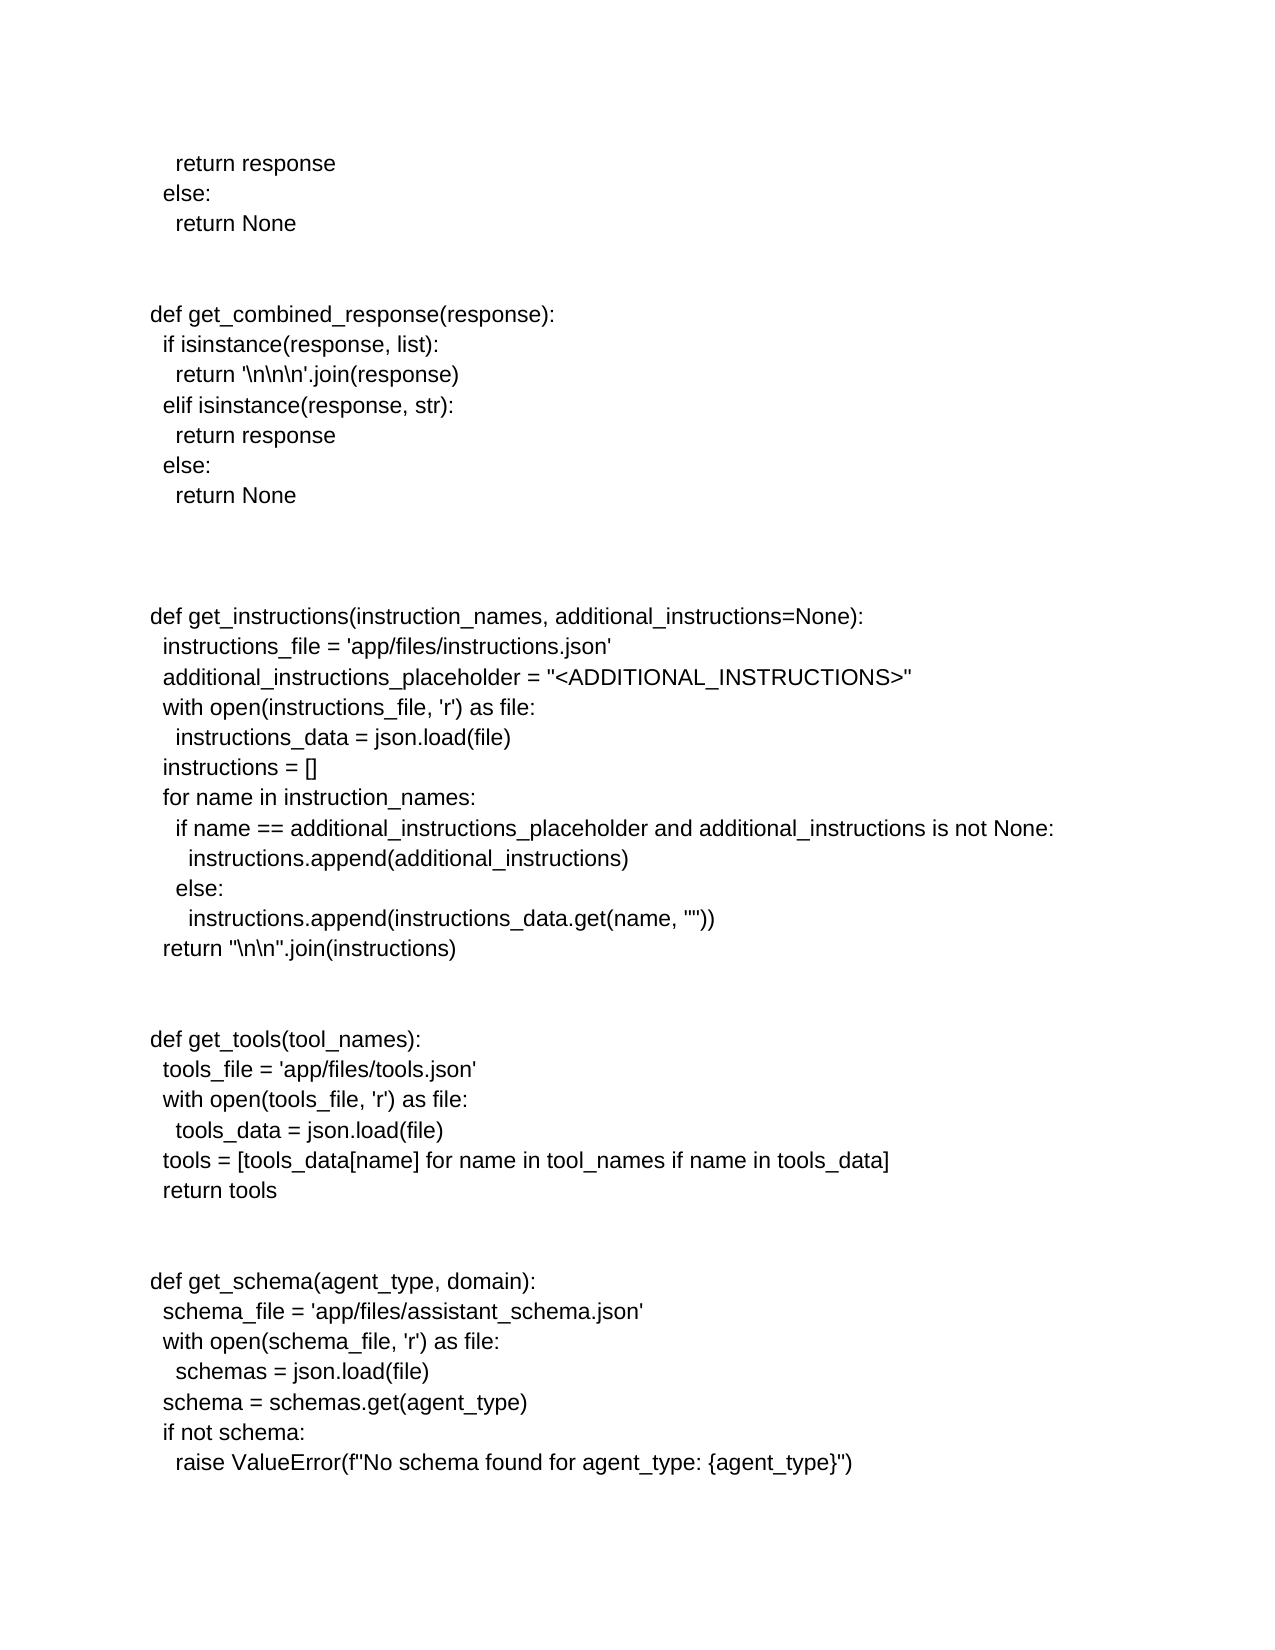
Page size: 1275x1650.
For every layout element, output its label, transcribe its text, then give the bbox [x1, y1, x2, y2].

text def get_tools(tool_names): [150, 1026, 1125, 1052]
text tools_file = 'app/files/tools.json' [150, 1056, 1125, 1083]
text with open(tools_file, 'r') as file: [150, 1086, 1125, 1113]
text return None [150, 482, 1125, 509]
text instructions_data = json.load(file) [150, 724, 1125, 750]
text tools_data = json.load(file) [150, 1117, 1125, 1143]
text tools = [tools_data[name] for name in tool_names if name in tools_data] [150, 1147, 1125, 1173]
text instructions_file = 'app/files/instructions.json' [150, 633, 1125, 660]
text return "\n\n".join(instructions) [150, 935, 1125, 962]
text with open(instructions_file, 'r') as file: [150, 694, 1125, 720]
text else: [150, 180, 1125, 207]
text schema = schemas.get(agent_type) [150, 1388, 1125, 1415]
text additional_instructions_placeholder = "<ADDITIONAL_INSTRUCTIONS>" [150, 663, 1125, 690]
text return response [150, 422, 1125, 448]
text if not schema: [150, 1419, 1125, 1445]
text raise ValueError(f"No schema found for agent_type: {agent_type}") [150, 1449, 1125, 1475]
text return tools [150, 1177, 1125, 1203]
text return '\n\n\n'.join(response) [150, 361, 1125, 388]
text schemas = json.load(file) [150, 1358, 1125, 1385]
text def get_instructions(instruction_names, additional_instructions=None): [150, 603, 1125, 629]
text for name in instruction_names: [150, 784, 1125, 811]
text def get_combined_response(response): [150, 301, 1125, 327]
text else: [150, 875, 1125, 901]
text schema_file = 'app/files/assistant_schema.json' [150, 1298, 1125, 1324]
text def get_schema(agent_type, domain): [150, 1268, 1125, 1294]
text instructions = [] [150, 754, 1125, 781]
text instructions.append(instructions_data.get(name, "")) [150, 905, 1125, 932]
text if name == additional_instructions_placeholder and additional_instructions is not None: [150, 814, 1125, 841]
text return response [150, 150, 1125, 176]
text elif isinstance(response, str): [150, 392, 1125, 418]
text with open(schema_file, 'r') as file: [150, 1328, 1125, 1354]
text instructions.append(additional_instructions) [150, 845, 1125, 871]
text else: [150, 452, 1125, 478]
text if isinstance(response, list): [150, 331, 1125, 358]
text return None [150, 210, 1125, 237]
